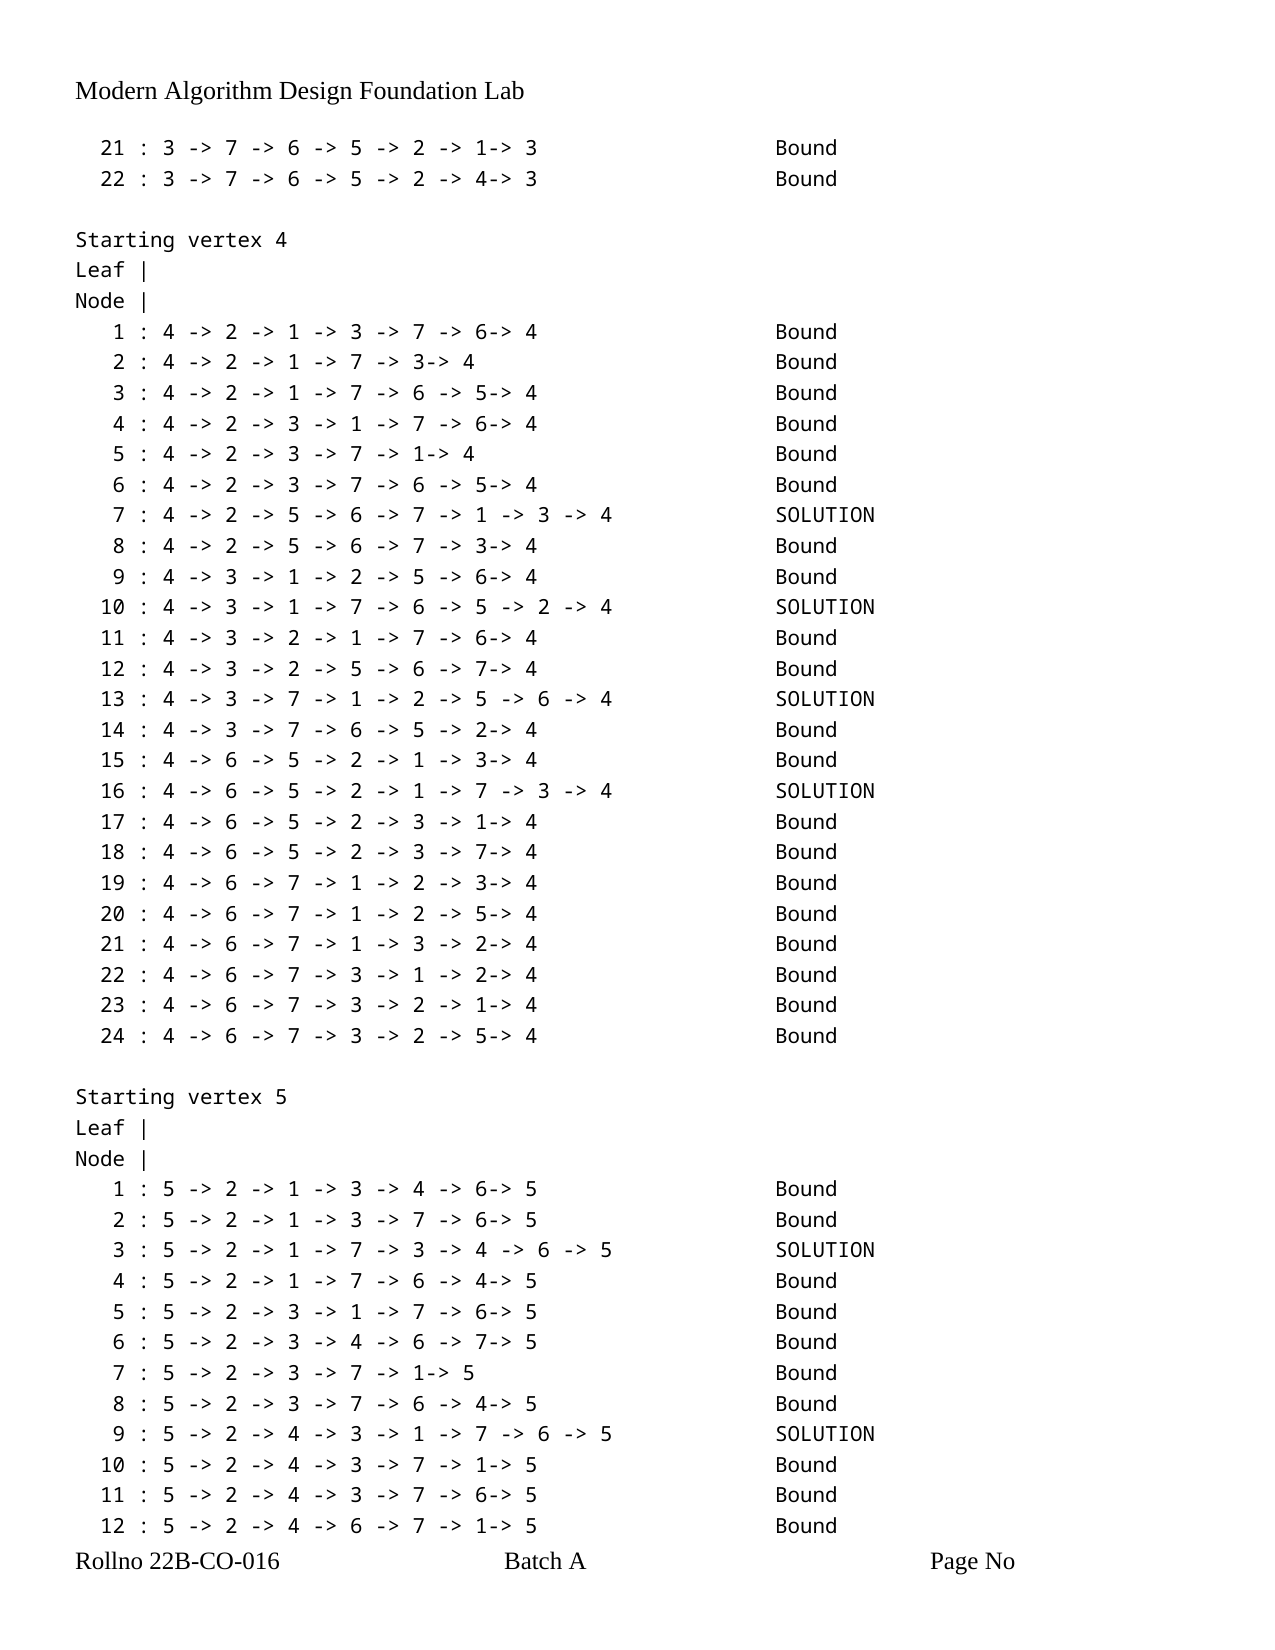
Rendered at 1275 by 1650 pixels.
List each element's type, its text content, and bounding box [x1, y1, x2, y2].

text 1 : 5 -> 2 -> 1 -> 3 -> 4 -> 6-> 5 Bound [75, 1174, 1200, 1203]
text 4 : 4 -> 2 -> 3 -> 1 -> 7 -> 6-> 4 Bound [75, 409, 1200, 437]
text 13 : 4 -> 3 -> 7 -> 1 -> 2 -> 5 -> 6 -> 4 SOLUTION [75, 684, 1200, 713]
text 3 : 4 -> 2 -> 1 -> 7 -> 6 -> 5-> 4 Bound [75, 378, 1200, 406]
text 11 : 4 -> 3 -> 2 -> 1 -> 7 -> 6-> 4 Bound [75, 623, 1200, 651]
text 7 : 5 -> 2 -> 3 -> 7 -> 1-> 5 Bound [75, 1358, 1200, 1386]
text 22 : 3 -> 7 -> 6 -> 5 -> 2 -> 4-> 3 Bound [75, 164, 1200, 192]
text Node | [75, 286, 1200, 314]
text 4 : 5 -> 2 -> 1 -> 7 -> 6 -> 4-> 5 Bound [75, 1266, 1200, 1294]
text 3 : 5 -> 2 -> 1 -> 7 -> 3 -> 4 -> 6 -> 5 SOLUTION [75, 1236, 1200, 1264]
text 2 : 5 -> 2 -> 1 -> 3 -> 7 -> 6-> 5 Bound [75, 1205, 1200, 1233]
text 7 : 4 -> 2 -> 5 -> 6 -> 7 -> 1 -> 3 -> 4 SOLUTION [75, 501, 1200, 529]
text 22 : 4 -> 6 -> 7 -> 3 -> 1 -> 2-> 4 Bound [75, 960, 1200, 988]
text 6 : 4 -> 2 -> 3 -> 7 -> 6 -> 5-> 4 Bound [75, 470, 1200, 498]
text 1 : 4 -> 2 -> 1 -> 3 -> 7 -> 6-> 4 Bound [75, 317, 1200, 345]
text 14 : 4 -> 3 -> 7 -> 6 -> 5 -> 2-> 4 Bound [75, 715, 1200, 743]
text 16 : 4 -> 6 -> 5 -> 2 -> 1 -> 7 -> 3 -> 4 SOLUTION [75, 776, 1200, 804]
text 24 : 4 -> 6 -> 7 -> 3 -> 2 -> 5-> 4 Bound [75, 1021, 1200, 1049]
text Leaf | [75, 256, 1200, 284]
text 17 : 4 -> 6 -> 5 -> 2 -> 3 -> 1-> 4 Bound [75, 807, 1200, 835]
text Leaf | [75, 1113, 1200, 1141]
text 2 : 4 -> 2 -> 1 -> 7 -> 3-> 4 Bound [75, 347, 1200, 376]
text 10 : 4 -> 3 -> 1 -> 7 -> 6 -> 5 -> 2 -> 4 SOLUTION [75, 592, 1200, 621]
text 9 : 5 -> 2 -> 4 -> 3 -> 1 -> 7 -> 6 -> 5 SOLUTION [75, 1419, 1200, 1448]
text 18 : 4 -> 6 -> 5 -> 2 -> 3 -> 7-> 4 Bound [75, 837, 1200, 866]
text 15 : 4 -> 6 -> 5 -> 2 -> 1 -> 3-> 4 Bound [75, 746, 1200, 774]
text Starting vertex 5 [75, 1082, 1200, 1111]
text 6 : 5 -> 2 -> 3 -> 4 -> 6 -> 7-> 5 Bound [75, 1327, 1200, 1356]
text 21 : 3 -> 7 -> 6 -> 5 -> 2 -> 1-> 3 Bound [75, 133, 1200, 161]
text 5 : 5 -> 2 -> 3 -> 1 -> 7 -> 6-> 5 Bound [75, 1297, 1200, 1325]
text 10 : 5 -> 2 -> 4 -> 3 -> 7 -> 1-> 5 Bound [75, 1450, 1200, 1478]
text 11 : 5 -> 2 -> 4 -> 3 -> 7 -> 6-> 5 Bound [75, 1481, 1200, 1509]
text 8 : 5 -> 2 -> 3 -> 7 -> 6 -> 4-> 5 Bound [75, 1389, 1200, 1417]
text 12 : 5 -> 2 -> 4 -> 6 -> 7 -> 1-> 5 Bound [75, 1511, 1200, 1539]
text 9 : 4 -> 3 -> 1 -> 2 -> 5 -> 6-> 4 Bound [75, 562, 1200, 590]
text 21 : 4 -> 6 -> 7 -> 1 -> 3 -> 2-> 4 Bound [75, 929, 1200, 958]
text 8 : 4 -> 2 -> 5 -> 6 -> 7 -> 3-> 4 Bound [75, 531, 1200, 559]
text 20 : 4 -> 6 -> 7 -> 1 -> 2 -> 5-> 4 Bound [75, 899, 1200, 927]
text Node | [75, 1144, 1200, 1172]
text 23 : 4 -> 6 -> 7 -> 3 -> 2 -> 1-> 4 Bound [75, 991, 1200, 1019]
text Starting vertex 4 [75, 225, 1200, 253]
text 12 : 4 -> 3 -> 2 -> 5 -> 6 -> 7-> 4 Bound [75, 654, 1200, 682]
text 5 : 4 -> 2 -> 3 -> 7 -> 1-> 4 Bound [75, 439, 1200, 468]
text 19 : 4 -> 6 -> 7 -> 1 -> 2 -> 3-> 4 Bound [75, 868, 1200, 896]
